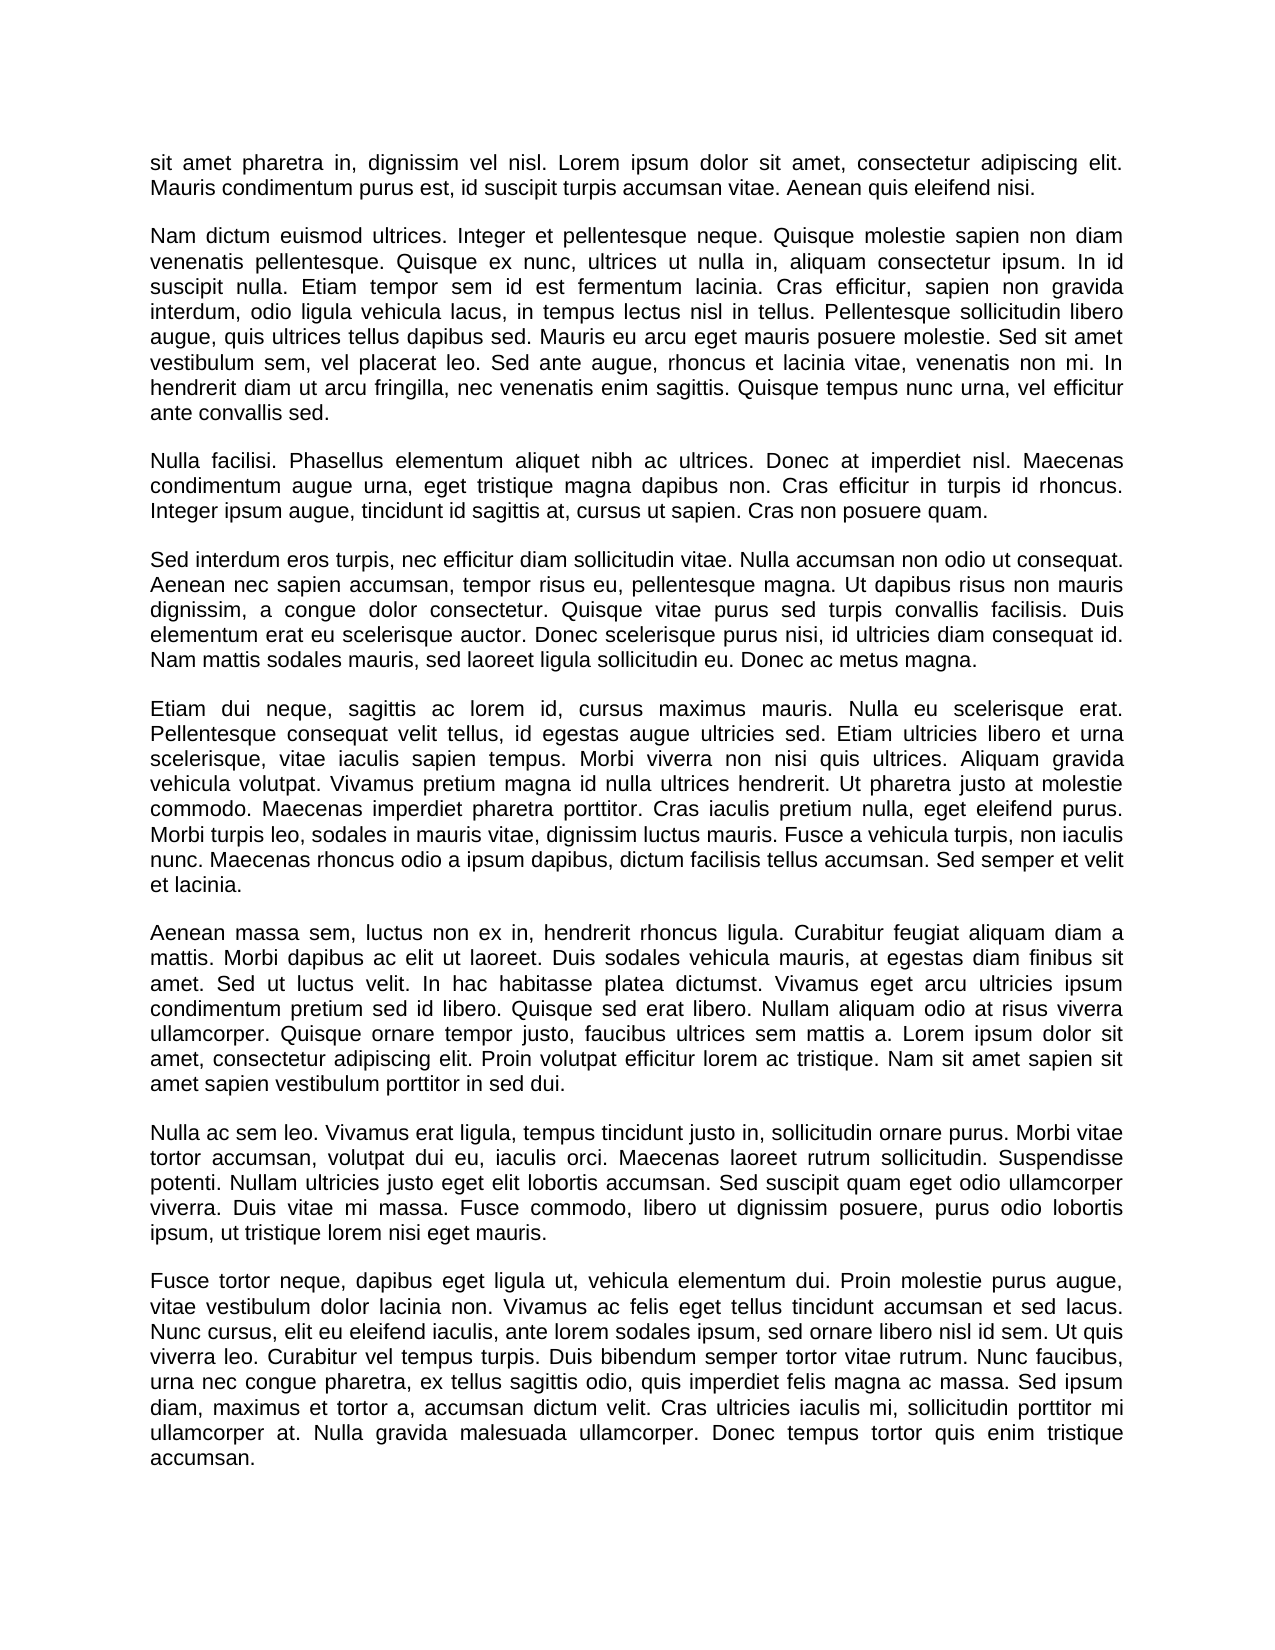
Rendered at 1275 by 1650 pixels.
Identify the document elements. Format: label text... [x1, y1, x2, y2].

text Sed interdum eros turpis, nec efficitur diam sollicitudin vitae. Nulla accumsan non odio ut consequat. Aenean nec sapien accumsan, tempor risus eu, pellentesque magna. Ut dapibus risus non mauris dignissim, a congue dolor consectetur. Quisque vitae purus sed turpis convallis facilisis. Duis elementum erat eu scelerisque auctor. Donec scelerisque purus nisi, id ultricies diam consequat id. Nam mattis sodales mauris, sed laoreet ligula sollicitudin eu. Donec ac metus magna. [150, 546, 1125, 672]
text Aenean massa sem, luctus non ex in, hendrerit rhoncus ligula. Curabitur feugiat aliquam diam a mattis. Morbi dapibus ac elit ut laoreet. Duis sodales vehicula mauris, at egestas diam finibus sit amet. Sed ut luctus velit. In hac habitasse platea dictumst. Vivamus eget arcu ultricies ipsum condimentum pretium sed id libero. Quisque sed erat libero. Nullam aliquam odio at risus viverra ullamcorper. Quisque ornare tempor justo, faucibus ultrices sem mattis a. Lorem ipsum dolor sit amet, consectetur adipiscing elit. Proin volutpat efficitur lorem ac tristique. Nam sit amet sapien sit amet sapien vestibulum porttitor in sed dui. [150, 920, 1125, 1096]
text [150, 150, 1125, 200]
text Nam dictum euismod ultrices. Integer et pellentesque neque. Quisque molestie sapien non diam venenatis pellentesque. Quisque ex nunc, ultrices ut nulla in, aliquam consectetur ipsum. In id suscipit nulla. Etiam tempor sem id est fermentum lacinia. Cras efficitur, sapien non gravida interdum, odio ligula vehicula lacus, in tempus lectus nisl in tellus. Pellentesque sollicitudin libero augue, quis ultrices tellus dapibus sed. Mauris eu arcu eget mauris posuere molestie. Sed sit amet vestibulum sem, vel placerat leo. Sed ante augue, rhoncus et lacinia vitae, venenatis non mi. In hendrerit diam ut arcu fringilla, nec venenatis enim sagittis. Quisque tempus nunc urna, vel efficitur ante convallis sed. [150, 223, 1125, 425]
text Etiam dui neque, sagittis ac lorem id, cursus maximus mauris. Nulla eu scelerisque erat. Pellentesque consequat velit tellus, id egestas augue ultricies sed. Etiam ultricies libero et urna scelerisque, vitae iaculis sapien tempus. Morbi viverra non nisi quis ultrices. Aliquam gravida vehicula volutpat. Vivamus pretium magna id nulla ultrices hendrerit. Ut pharetra justo at molestie commodo. Maecenas imperdiet pharetra porttitor. Cras iaculis pretium nulla, eget eleifend purus. Morbi turpis leo, sodales in mauris vitae, dignissim luctus mauris. Fusce a vehicula turpis, non iaculis nunc. Maecenas rhoncus odio a ipsum dapibus, dictum facilisis tellus accumsan. Sed semper et velit et lacinia. [150, 695, 1125, 897]
text Nulla ac sem leo. Vivamus erat ligula, tempus tincidunt justo in, sollicitudin ornare purus. Morbi vitae tortor accumsan, volutpat dui eu, iaculis orci. Maecenas laoreet rutrum sollicitudin. Suspendisse potenti. Nullam ultricies justo eget elit lobortis accumsan. Sed suscipit quam eget odio ullamcorper viverra. Duis vitae mi massa. Fusce commodo, libero ut dignissim posuere, purus odio lobortis ipsum, ut tristique lorem nisi eget mauris. [150, 1119, 1125, 1245]
text Nulla facilisi. Phasellus elementum aliquet nibh ac ultrices. Donec at imperdiet nisl. Maecenas condimentum augue urna, eget tristique magna dapibus non. Cras efficitur in turpis id rhoncus. Integer ipsum augue, tincidunt id sagittis at, cursus ut sapien. Cras non posuere quam. [150, 448, 1125, 523]
text Fusce tortor neque, dapibus eget ligula ut, vehicula elementum dui. Proin molestie purus augue, vitae vestibulum dolor lacinia non. Vivamus ac felis eget tellus tincidunt accumsan et sed lacus. Nunc cursus, elit eu eleifend iaculis, ante lorem sodales ipsum, sed ornare libero nisl id sem. Ut quis viverra leo. Curabitur vel tempus turpis. Duis bibendum semper tortor vitae rutrum. Nunc faucibus, urna nec congue pharetra, ex tellus sagittis odio, quis imperdiet felis magna ac massa. Sed ipsum diam, maximus et tortor a, accumsan dictum velit. Cras ultricies iaculis mi, sollicitudin porttitor mi ullamcorper at. Nulla gravida malesuada ullamcorper. Donec tempus tortor quis enim tristique accumsan. [150, 1268, 1125, 1470]
